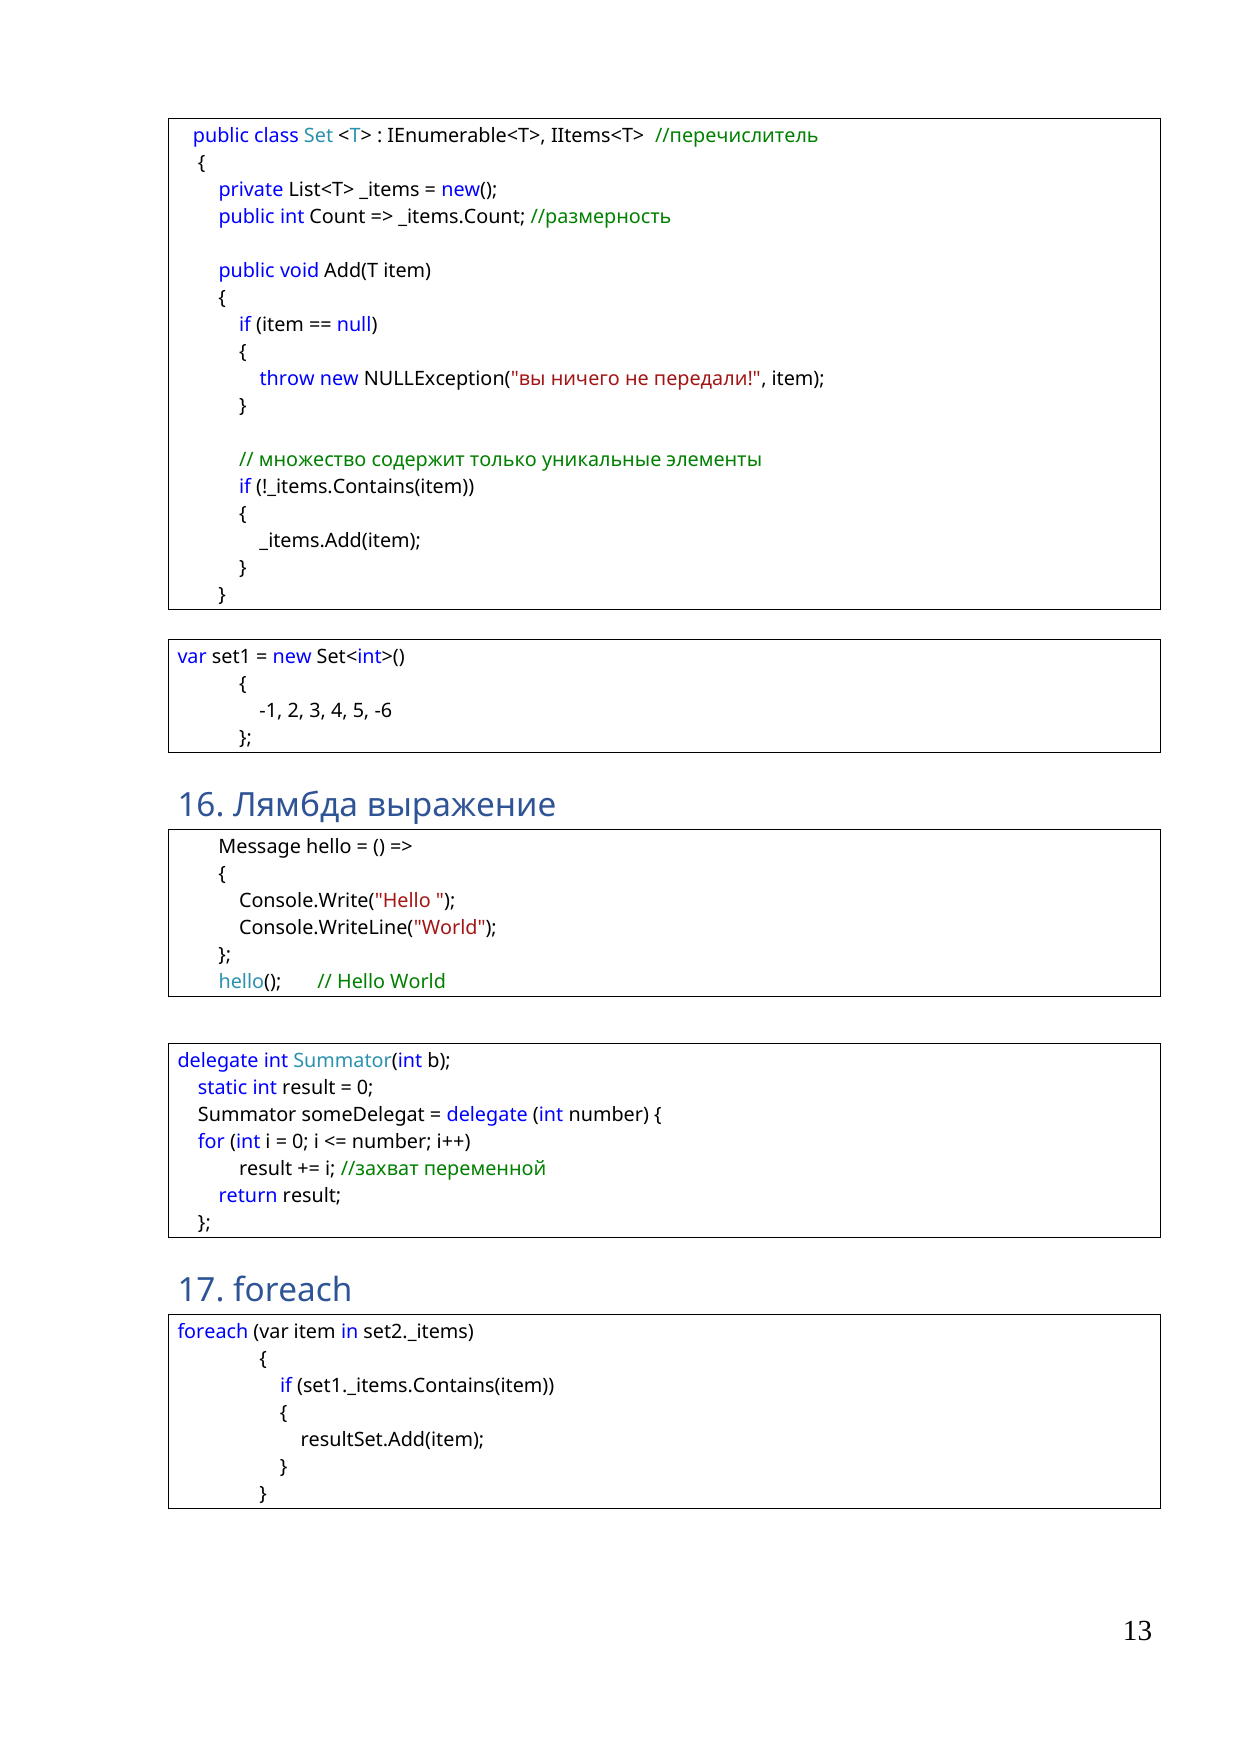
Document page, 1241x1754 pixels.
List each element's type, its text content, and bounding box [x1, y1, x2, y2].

text -1, 2, 3, 4, 5, -6 [177, 696, 1152, 720]
text throw new NULLException("вы ничего не передали!", item); [177, 364, 1152, 391]
text { [177, 499, 1152, 526]
subtitle 16. Лямбда выражение [177, 780, 1152, 826]
text } [177, 553, 1152, 577]
text hello(); // Hello World [169, 964, 1160, 996]
text { [177, 283, 1152, 310]
text private List<T> _items = new(); [177, 175, 1152, 202]
text result += i; //захват переменной [177, 1154, 1152, 1181]
text Console.WriteLine("World"); [177, 913, 1152, 940]
text } [177, 1452, 1152, 1476]
text }; [177, 940, 1152, 964]
text if (set1._items.Contains(item)) [177, 1371, 1152, 1398]
text { [177, 1344, 1152, 1371]
text public int Count => _items.Count; //размерность [177, 202, 1152, 229]
text var set1 = new Set<int>() [169, 640, 1160, 669]
text resultSet.Add(item); [177, 1425, 1152, 1452]
text if (item == null) [177, 310, 1152, 337]
text Summator someDelegat = delegate (int number) { [177, 1100, 1152, 1127]
text // множество содержит только уникальные элементы [177, 445, 1152, 472]
subtitle 17. foreach [177, 1265, 1152, 1311]
text if (!_items.Contains(item)) [177, 472, 1152, 499]
text { [177, 859, 1152, 886]
text for (int i = 0; i <= number; i++) [177, 1127, 1152, 1154]
text public class Set <T> : IEnumerable<T>, IItems<T> //перечислитель [169, 119, 1160, 148]
text }; [169, 720, 1160, 752]
text static int result = 0; [177, 1073, 1152, 1100]
text return result; [177, 1181, 1152, 1205]
text Console.Write("Hello "); [177, 886, 1152, 913]
text { [177, 148, 1152, 175]
text } [169, 577, 1160, 609]
text delegate int Summator(int b); [169, 1044, 1160, 1073]
text } [169, 1476, 1160, 1508]
text { [177, 1398, 1152, 1425]
text } [177, 391, 1152, 418]
text public void Add(T item) [177, 256, 1152, 283]
text _items.Add(item); [177, 526, 1152, 553]
text foreach (var item in set2._items) [169, 1315, 1160, 1344]
text }; [169, 1205, 1160, 1237]
text Message hello = () => [169, 830, 1160, 859]
text { [177, 669, 1152, 696]
text { [177, 337, 1152, 364]
